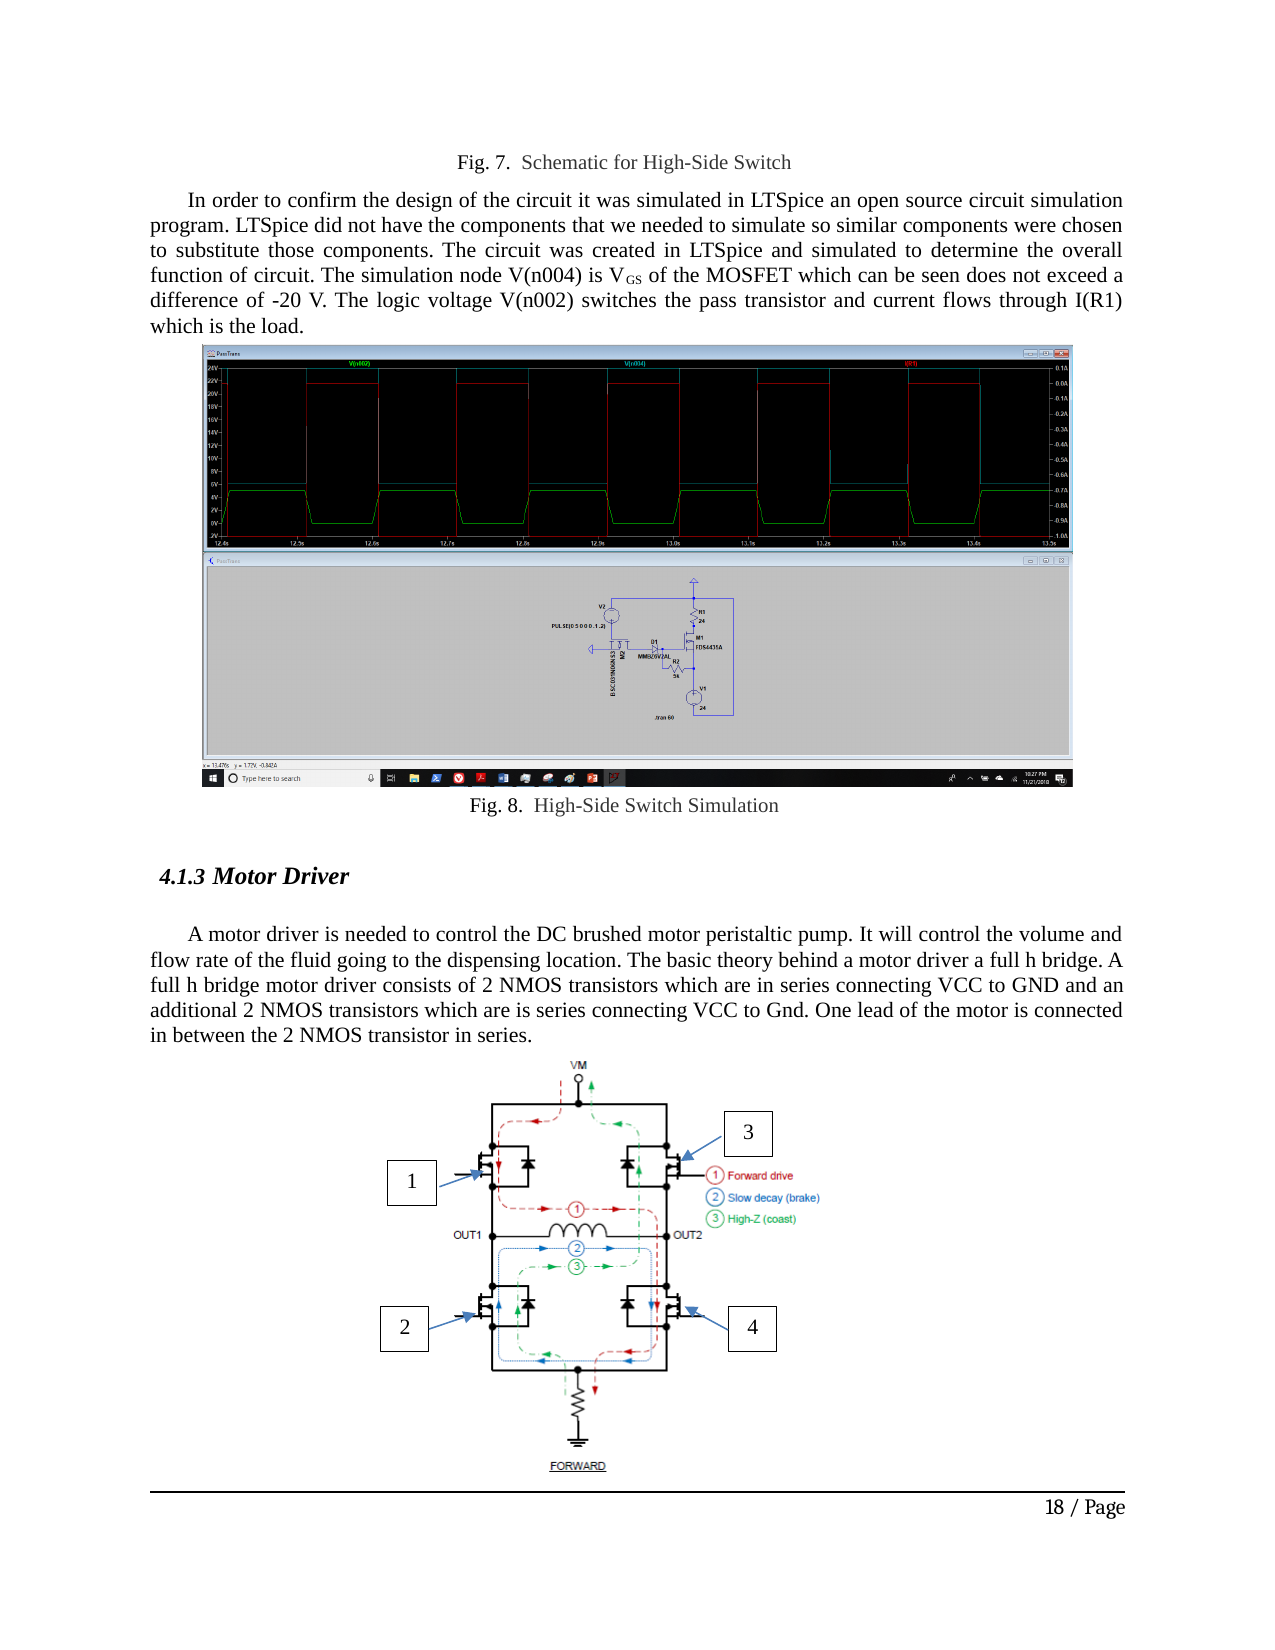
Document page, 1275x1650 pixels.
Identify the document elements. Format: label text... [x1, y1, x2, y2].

text Schematic for High-Side Switch [150, 150, 1125, 174]
picture [202, 344, 1073, 787]
subtitle Motor Driver [159, 861, 1125, 890]
picture [440, 1053, 835, 1481]
text High-Side Switch Simulation [150, 793, 1125, 817]
text In order to confirm the design of the circuit it was simulated in LTSpice an open source circuit simulation program. LTSpice did not have the components that we needed to simulate so similar components were chosen to substitute those components. The circuit was created in LTSpice and simulated to determine the overall function of circuit. The simulation node V(n004) is VGS of the MOSFET which can be seen does not exceed a difference of -20 V. The logic voltage V(n002) switches the pass transistor and current flows through I(R1) which is the load. [150, 187, 1125, 338]
text A motor driver is needed to control the DC brushed motor peristaltic pump. It will control the volume and flow rate of the fluid going to the dispensing location. The basic theory behind a motor driver a full h bridge. A full h bridge motor driver consists of 2 NMOS transistors which are in series connecting VCC to GND and an additional 2 NMOS transistors which are is series connecting VCC to Gnd. One lead of the motor is connected in between the 2 NMOS transistor in series. [150, 921, 1125, 1047]
